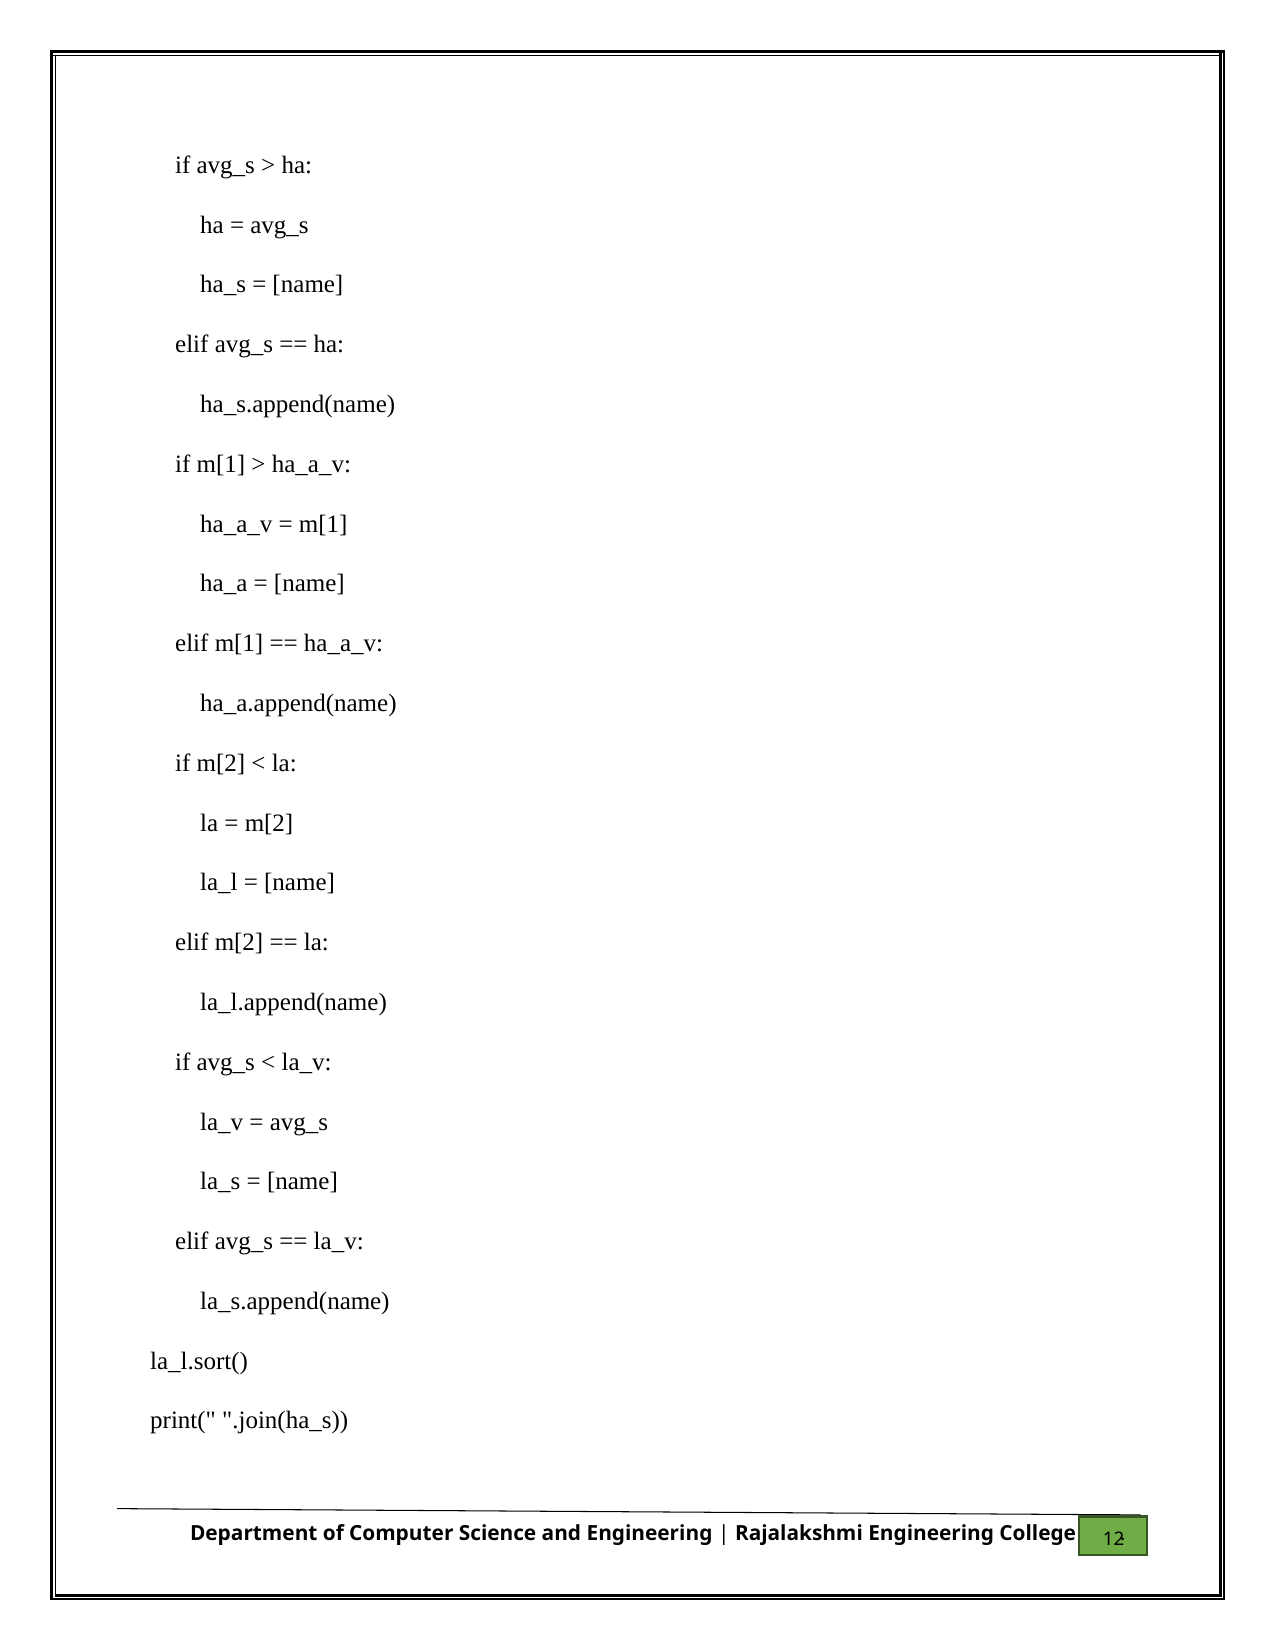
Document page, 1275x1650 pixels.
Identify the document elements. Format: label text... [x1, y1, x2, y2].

text la_v = avg_s [150, 1107, 1125, 1135]
text la_s.append(name) [150, 1286, 1125, 1315]
text la_l.append(name) [150, 987, 1125, 1016]
text if m[2] < la: [150, 748, 1125, 777]
text la_l = [name] [150, 867, 1125, 896]
text ha_a.append(name) [150, 688, 1125, 717]
text elif avg_s == ha: [150, 329, 1125, 358]
text if avg_s < la_v: [150, 1047, 1125, 1076]
text ha = avg_s [150, 210, 1125, 238]
text elif avg_s == la_v: [150, 1226, 1125, 1255]
text elif m[2] == la: [150, 927, 1125, 956]
text ha_a = [name] [150, 568, 1125, 597]
text if avg_s > ha: [150, 150, 1125, 179]
text la = m[2] [150, 808, 1125, 836]
text la_s = [name] [150, 1166, 1125, 1195]
text la_l.sort() [150, 1346, 1125, 1374]
text print(" ".join(ha_s)) [150, 1406, 1125, 1434]
text elif m[1] == ha_a_v: [150, 628, 1125, 657]
text if m[1] > ha_a_v: [150, 449, 1125, 478]
text ha_s = [name] [150, 269, 1125, 298]
text ha_a_v = m[1] [150, 509, 1125, 537]
text ha_s.append(name) [150, 389, 1125, 418]
